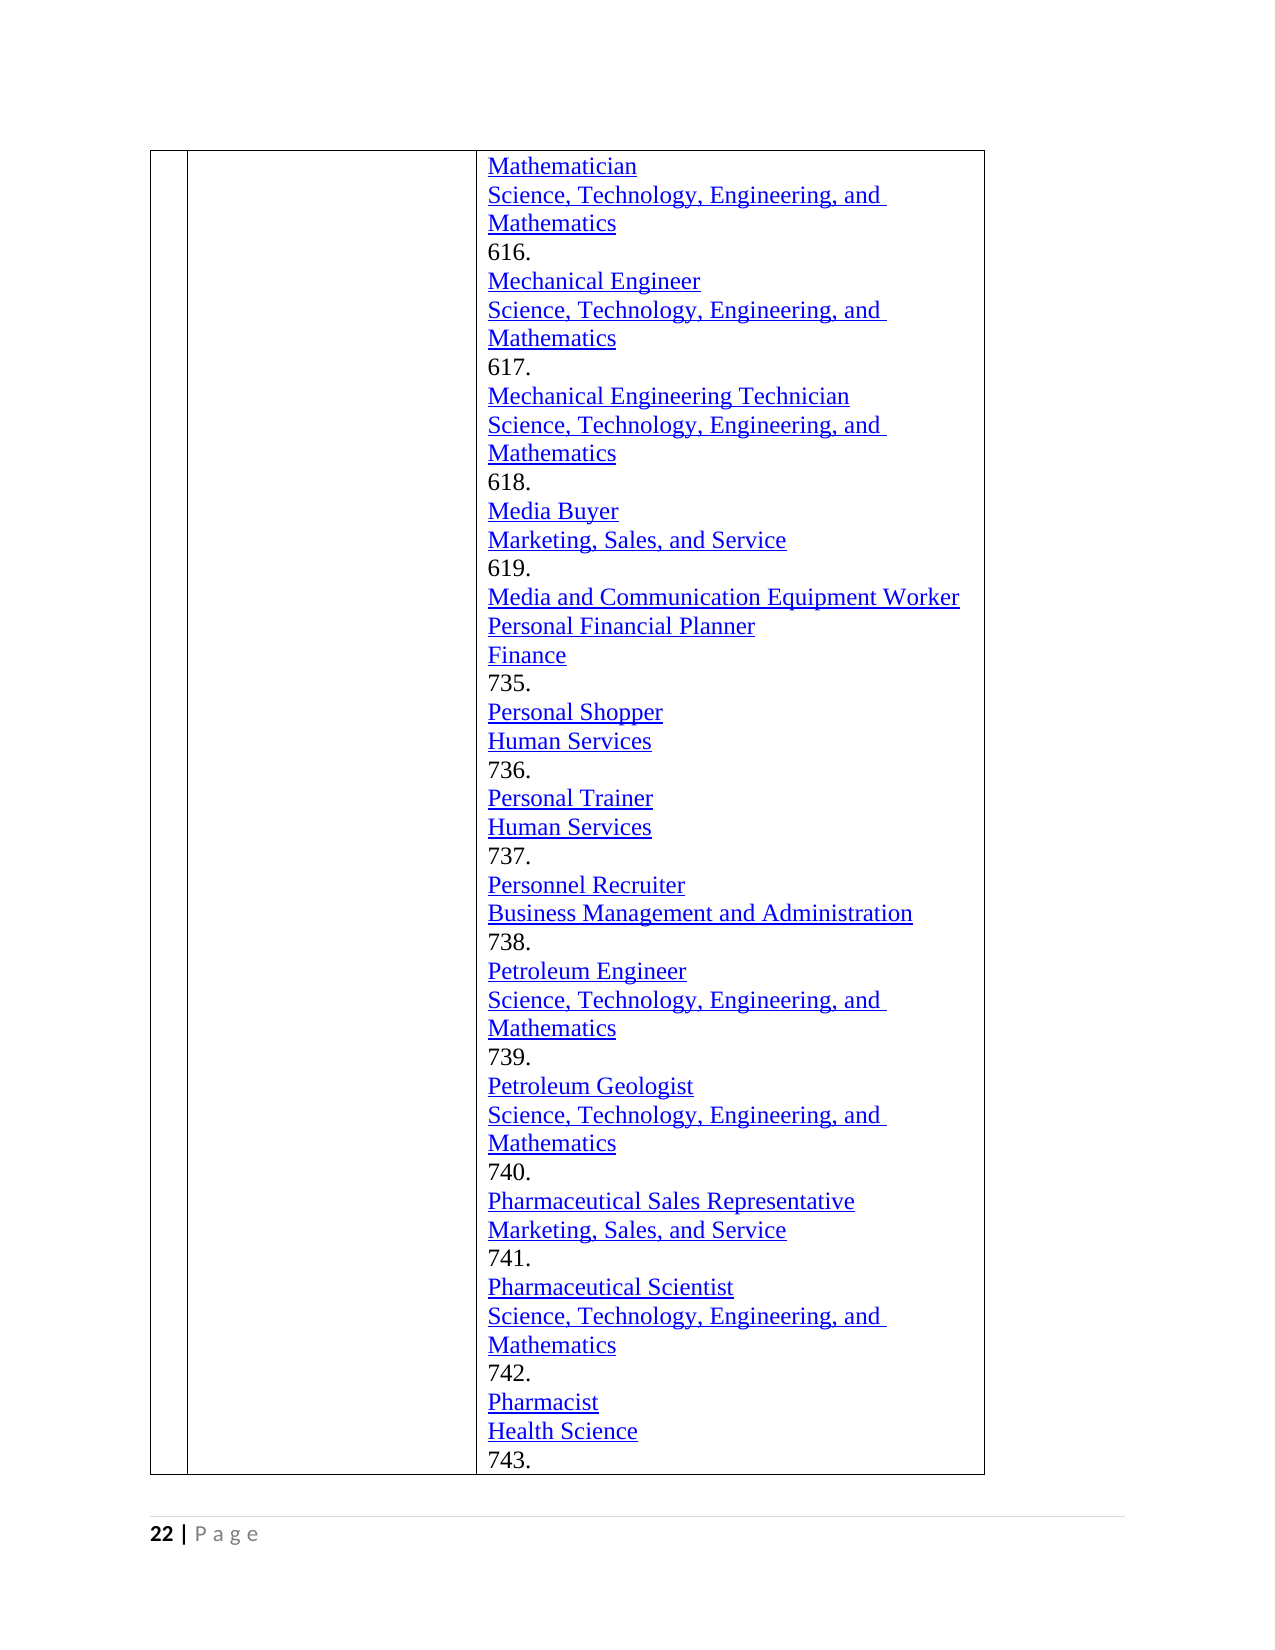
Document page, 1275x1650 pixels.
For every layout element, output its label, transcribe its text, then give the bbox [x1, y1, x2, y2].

table_header N [151, 151, 187, 1473]
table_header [188, 151, 476, 1473]
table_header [477, 151, 984, 1473]
